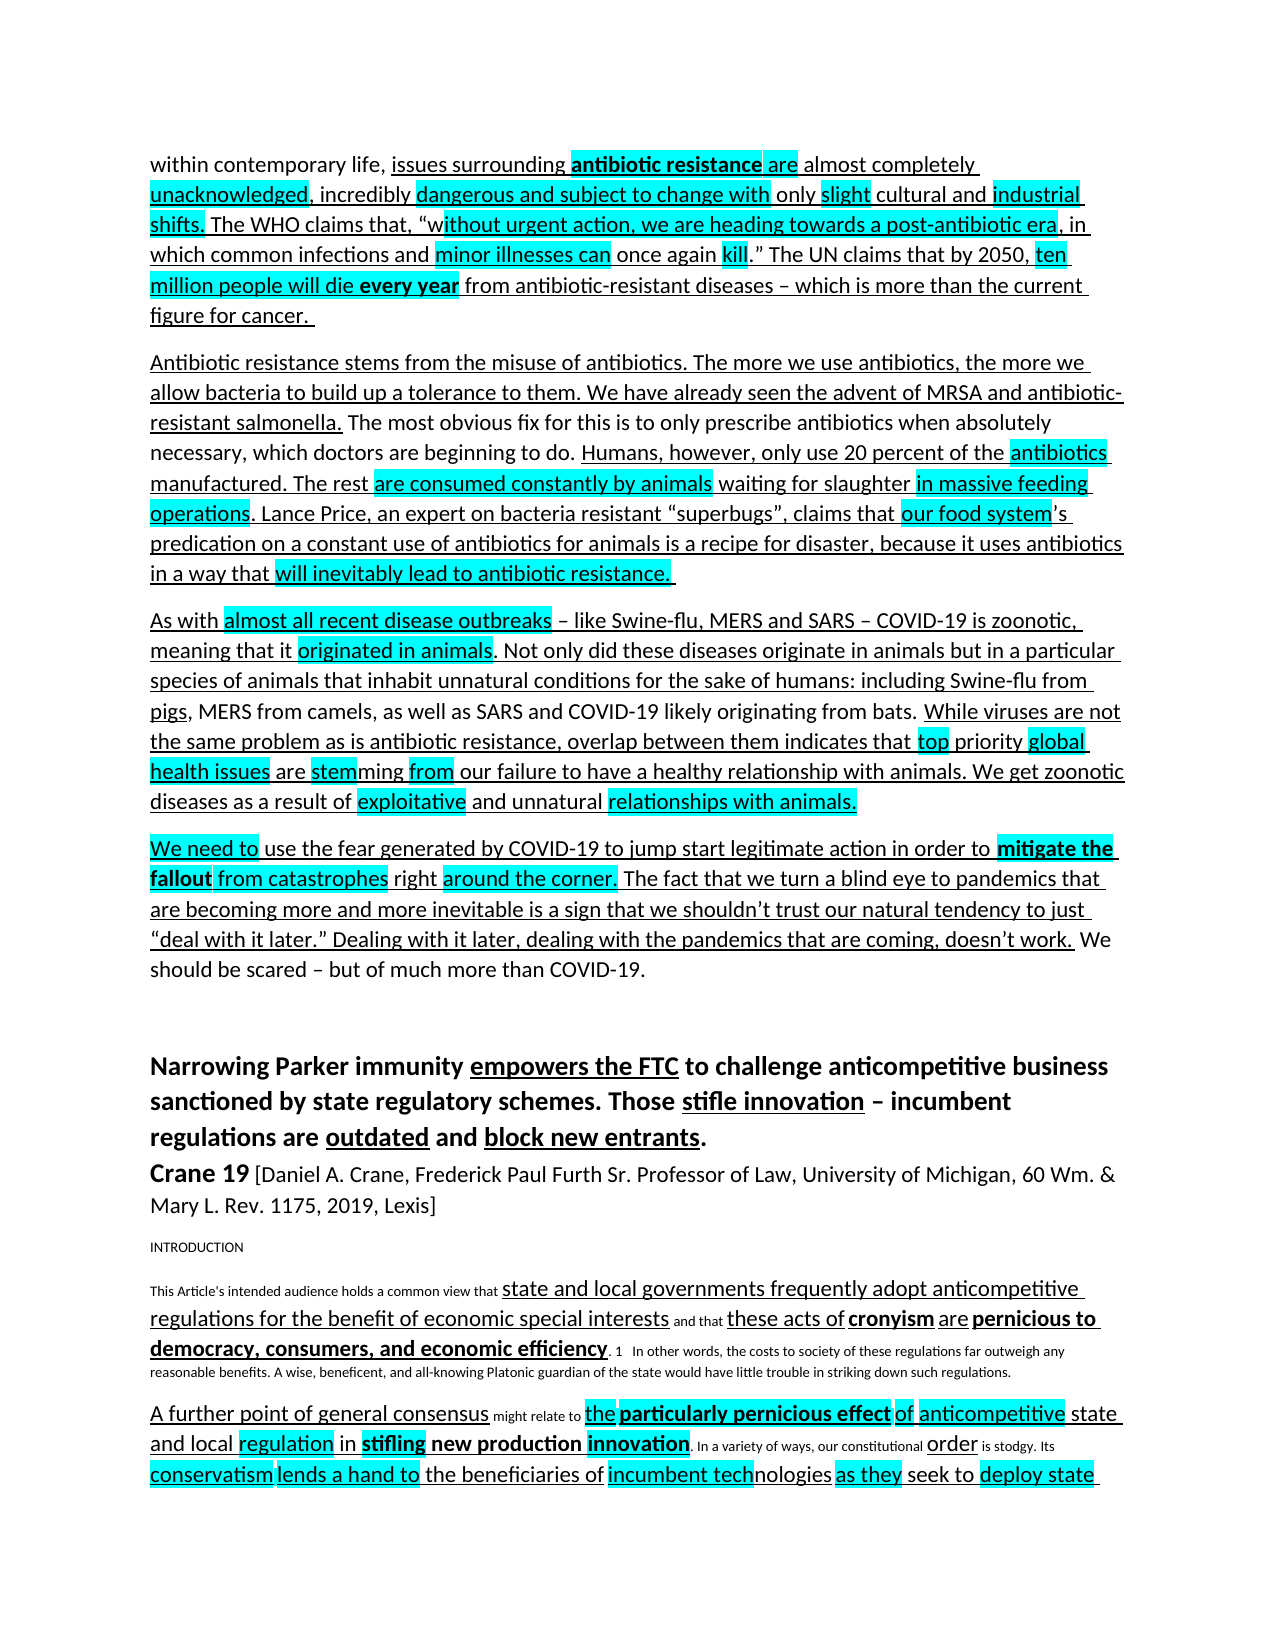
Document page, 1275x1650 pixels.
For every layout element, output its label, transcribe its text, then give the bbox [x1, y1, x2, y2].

text We need to use the fear generated by COVID-19 to jump start legitimate action in order to mitigate the fallout from catastrophes right around the corner. The fact that we turn a blind eye to pandemics that are becoming more and more inevitable is a sign that we shouldn’t trust our natural tendency to just “deal with it later.” Dealing with it later, dealing with the pandemics that are coming, doesn’t work. We should be scared – but of much more than COVID-19. [150, 834, 1125, 983]
text This Article's intended audience holds a common view that state and local governments frequently adopt anticompetitive regulations for the benefit of economic special interests and that these acts of cronyism are pernicious to democracy, consumers, and economic efficiency. 1 In other words, the costs to society of these regulations far outweigh any reasonable benefits. A wise, beneficent, and all-knowing Platonic guardian of the state would have little trouble in striking down such regulations. [150, 1274, 1125, 1381]
text INTRODUCTION [150, 1238, 1125, 1256]
subtitle Narrowing Parker immunity empowers the FTC to challenge anticompetitive business sanctioned by state regulatory schemes. Those stifle innovation – incumbent regulations are outdated and block new entrants. [150, 1049, 1125, 1153]
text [150, 1399, 1125, 1488]
text Crane 19 [Daniel A. Crane, Frederick Paul Furth Sr. Professor of Law, University of Michigan, 60 Wm. & Mary L. Rev. 1175, 2019, Lexis] [150, 1156, 1125, 1219]
text As with almost all recent disease outbreaks – like Swine-flu, MERS and SARS – COVID-19 is zoonotic, meaning that it originated in animals. Not only did these diseases originate in animals but in a particular species of animals that inhabit unnatural conditions for the sake of humans: including Swine-flu from pigs, MERS from camels, as well as SARS and COVID-19 likely originating from bats. While viruses are not the same problem as is antibiotic resistance, overlap between them indicates that top priority global health issues are stemming from our failure to have a healthy relationship with animals. We get zoonotic diseases as a result of exploitative and unnatural relationships with animals. [150, 606, 1125, 781]
text Antibiotic resistance stems from the misuse of antibiotics. The more we use antibiotics, the more we allow bacteria to build up a tolerance to them. We have already seen the advent of MRSA and antibiotic-resistant salmonella. The most obvious fix for this is to only prescribe antibiotics when absolutely necessary, which doctors are beginning to do. Humans, however, only use 20 percent of the antibiotics manufactured. The rest are consumed constantly by animals waiting for slaughter in massive feeding operations. Lance Price, an expert on bacteria resistant “superbugs”, claims that our food system’s predication on a constant use of antibiotics for animals is a recipe for disaster, because it uses antibiotics in a way that will inevitably lead to antibiotic resistance. [150, 348, 1125, 587]
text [150, 150, 1125, 329]
